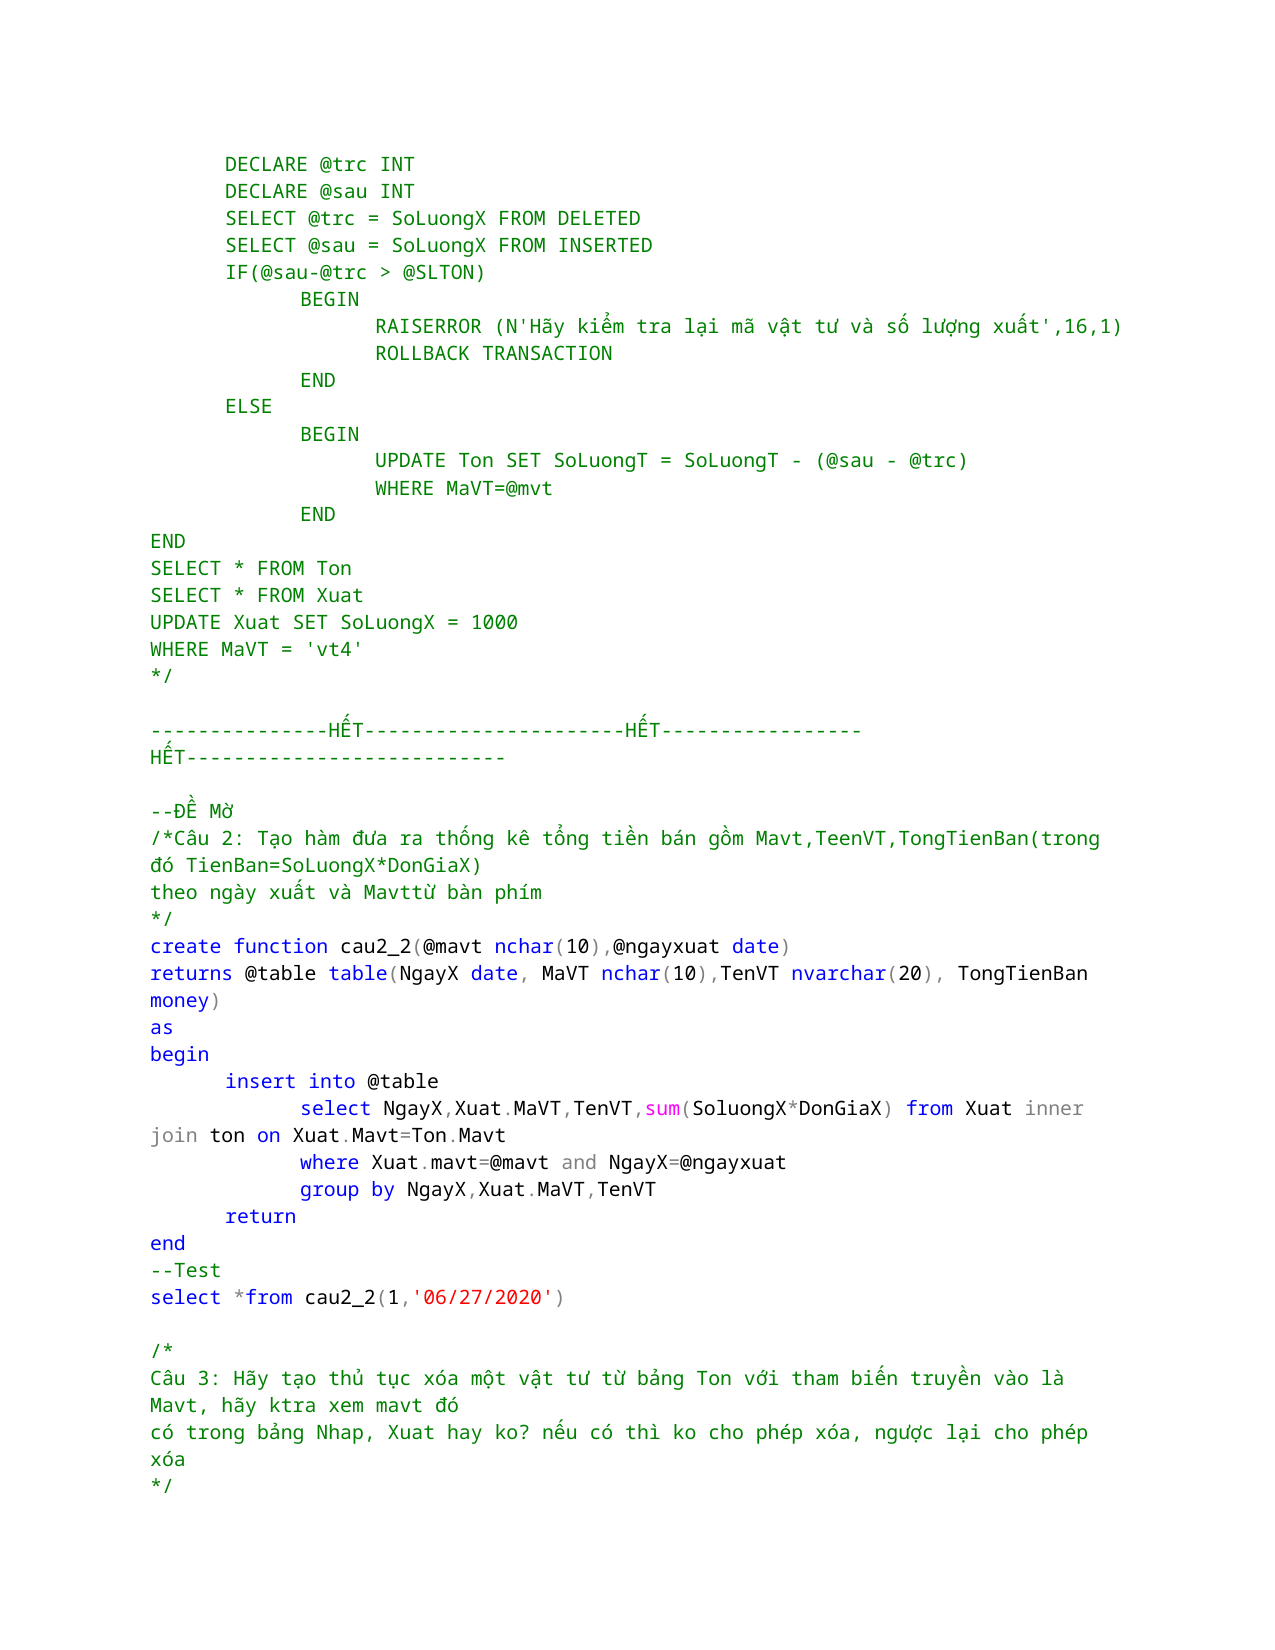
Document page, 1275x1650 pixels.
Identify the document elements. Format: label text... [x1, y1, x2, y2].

text Câu 3: Hãy tạo thủ tục xóa một vật tư từ bảng Ton với tham biến truyền vào là Mavt, hãy ktra xem mavt đó [150, 1364, 1125, 1418]
text có trong bảng Nhap, Xuat hay ko? nếu có thì ko cho phép xóa, ngược lại cho phép xóa [150, 1418, 1125, 1472]
text /*Câu 2: Tạo hàm đưa ra thống kê tổng tiền bán gồm Mavt,TeenVT,TongTienBan(trong đó TienBan=SoLuongX*DonGiaX) [150, 824, 1125, 878]
text RAISERROR (N'Hãy kiểm tra lại mã vật tư và số lượng xuất',16,1) [150, 312, 1125, 339]
text select NgayX,Xuat.MaVT,TenVT,sum(SoluongX*DonGiaX) from Xuat inner join ton on Xuat.Mavt=Ton.Mavt [150, 1094, 1125, 1148]
text as [150, 1013, 1125, 1040]
text END [150, 528, 1125, 555]
text --Test [150, 1256, 1125, 1283]
text BEGIN [150, 420, 1125, 447]
text /* [150, 1337, 1125, 1364]
text DECLARE @sau INT [150, 177, 1125, 204]
text ---------------HẾT----------------------HẾT-----------------HẾT--------------------------- [150, 717, 1125, 771]
text ROLLBACK TRANSACTION [150, 339, 1125, 366]
text returns @table table(NgayX date, MaVT nchar(10),TenVT nvarchar(20), TongTienBan money) [150, 959, 1125, 1013]
text IF(@sau-@trc > @SLTON) [150, 258, 1125, 285]
text create function cau2_2(@mavt nchar(10),@ngayxuat date) [150, 932, 1125, 959]
text group by NgayX,Xuat.MaVT,TenVT [150, 1175, 1125, 1202]
text SELECT @sau = SoLuongX FROM INSERTED [150, 231, 1125, 258]
text SELECT * FROM Ton [150, 555, 1125, 582]
text BEGIN [150, 285, 1125, 312]
text theo ngày xuất và Mavttừ bàn phím [150, 878, 1125, 905]
text SELECT * FROM Xuat [150, 582, 1125, 609]
text UPDATE Xuat SET SoLuongX = 1000 [150, 609, 1125, 636]
text insert into @table [150, 1067, 1125, 1094]
text WHERE MaVT=@mvt [150, 474, 1125, 501]
text return [150, 1202, 1125, 1229]
text where Xuat.mavt=@mavt and NgayX=@ngayxuat [150, 1148, 1125, 1175]
text begin [150, 1040, 1125, 1067]
text end [150, 1229, 1125, 1256]
text */ [150, 663, 1125, 689]
text */ [150, 905, 1125, 932]
text SELECT @trc = SoLuongX FROM DELETED [150, 204, 1125, 231]
text END [150, 501, 1125, 528]
text ELSE [150, 393, 1125, 420]
text --ĐỀ Mờ [150, 797, 1125, 824]
text */ [150, 1472, 1125, 1499]
text UPDATE Ton SET SoLuongT = SoLuongT - (@sau - @trc) [150, 447, 1125, 474]
text END [150, 366, 1125, 393]
text WHERE MaVT = 'vt4' [150, 636, 1125, 663]
text select *from cau2_2(1,'06/27/2020') [150, 1283, 1125, 1310]
text DECLARE @trc INT [150, 150, 1125, 177]
